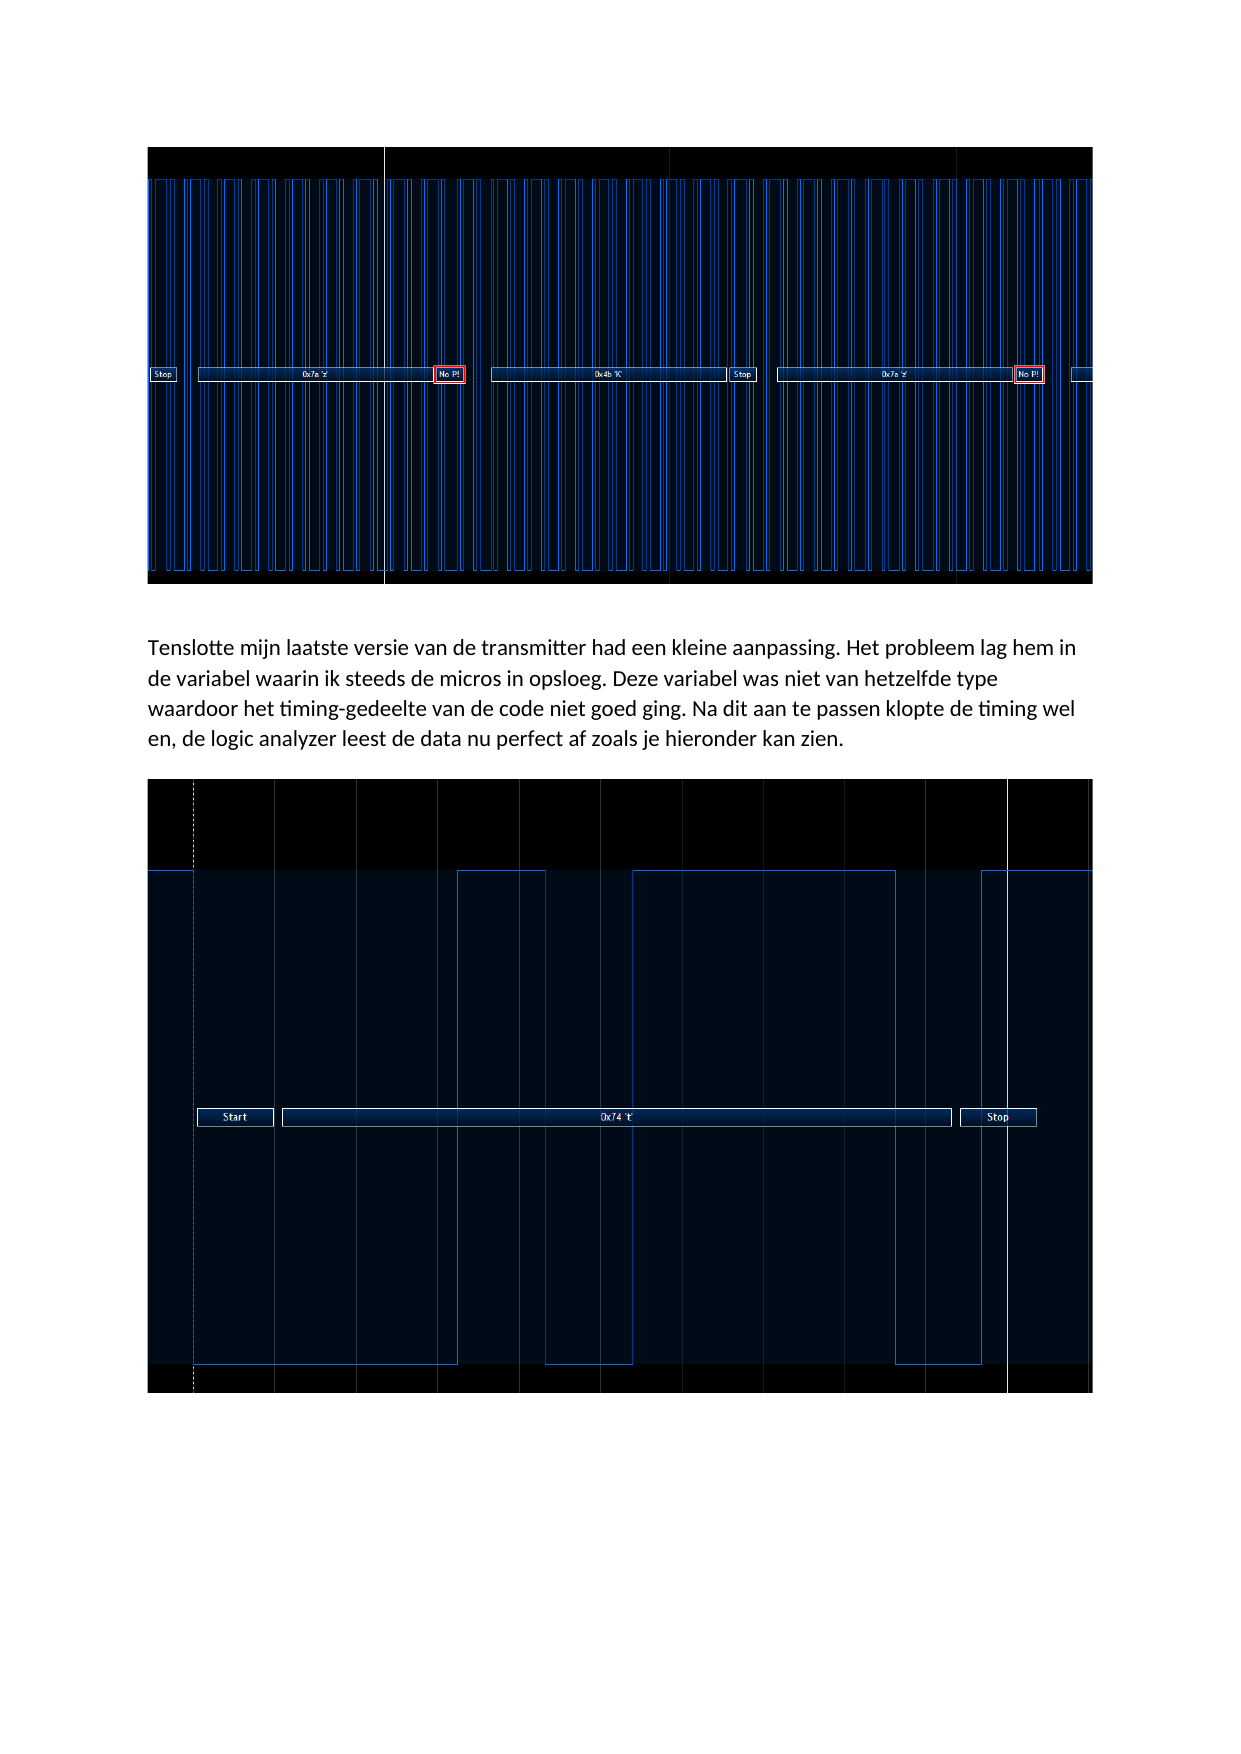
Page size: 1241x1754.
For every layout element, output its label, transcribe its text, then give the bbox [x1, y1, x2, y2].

picture [147, 779, 1093, 1393]
text Tenslotte mijn laatste versie van de transmitter had een kleine aanpassing. Het probleem lag hem in de variabel waarin ik steeds de micros in opsloeg. Deze variabel was niet van hetzelfde type waardoor het timing-gedeelte van de code niet goed ging. Na dit aan te passen klopte de timing wel en, de logic analyzer leest de data nu perfect af zoals je hieronder kan zien. [148, 633, 1093, 752]
picture [147, 147, 1093, 584]
